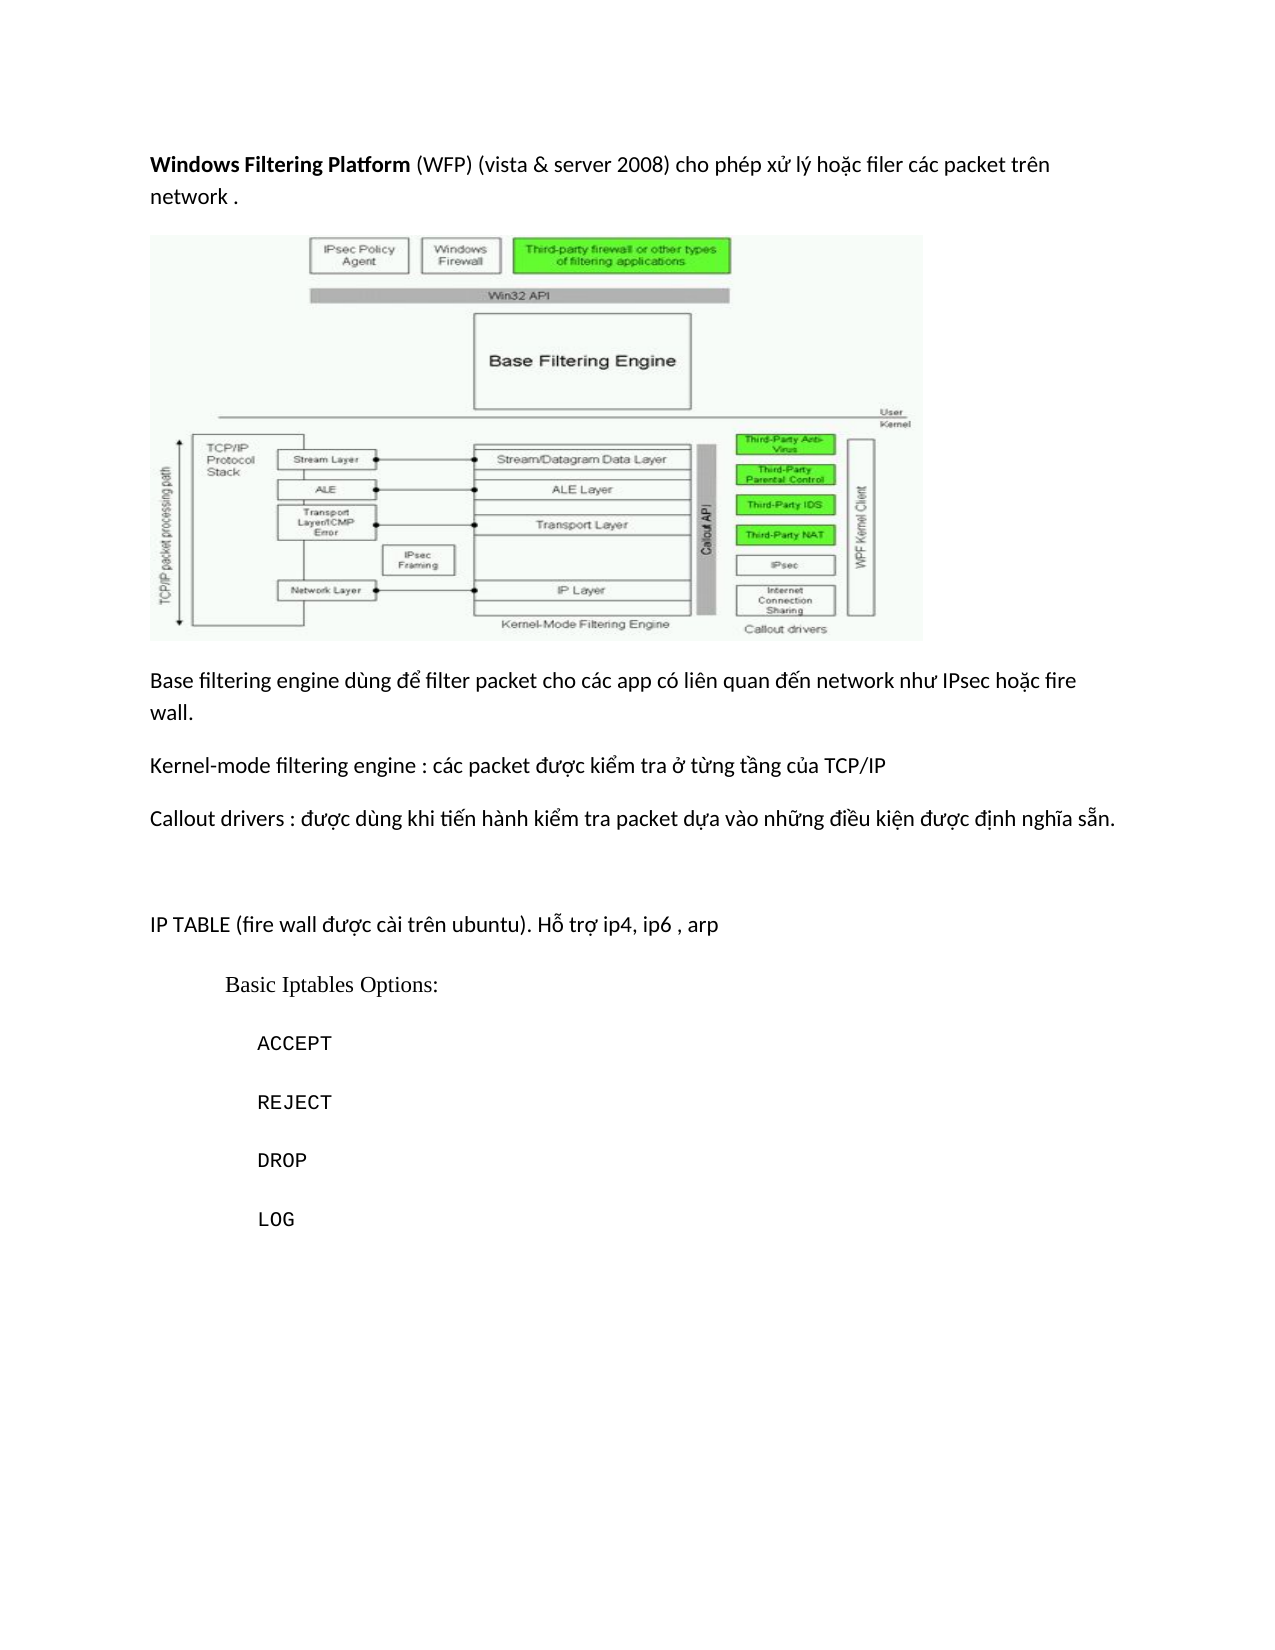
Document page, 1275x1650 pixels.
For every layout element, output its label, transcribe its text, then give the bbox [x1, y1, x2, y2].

text Base filtering engine dùng để filter packet cho các app có liên quan đến network như IPsec hoặc fire wall. [150, 666, 1125, 726]
text  ACCEPT [150, 1027, 1125, 1057]
text Kernel-mode filtering engine : các packet được kiểm tra ở từng tầng của TCP/IP [150, 751, 1125, 779]
subtitle Basic Iptables Options: [150, 972, 1125, 998]
text  LOG [150, 1203, 1125, 1233]
text  REJECT [150, 1086, 1125, 1115]
text IP TABLE (fire wall được cài trên ubuntu). Hỗ trợ ip4, ip6 , arp [150, 910, 1125, 938]
picture [150, 235, 923, 641]
text Callout drivers : được dùng khi tiến hành kiểm tra packet dựa vào những điều kiện được định nghĩa sẵn. [150, 804, 1125, 832]
text  DROP [150, 1144, 1125, 1174]
text Windows Filtering Platform (WFP) (vista & server 2008) cho phép xử lý hoặc filer các packet trên network . [150, 150, 1125, 210]
